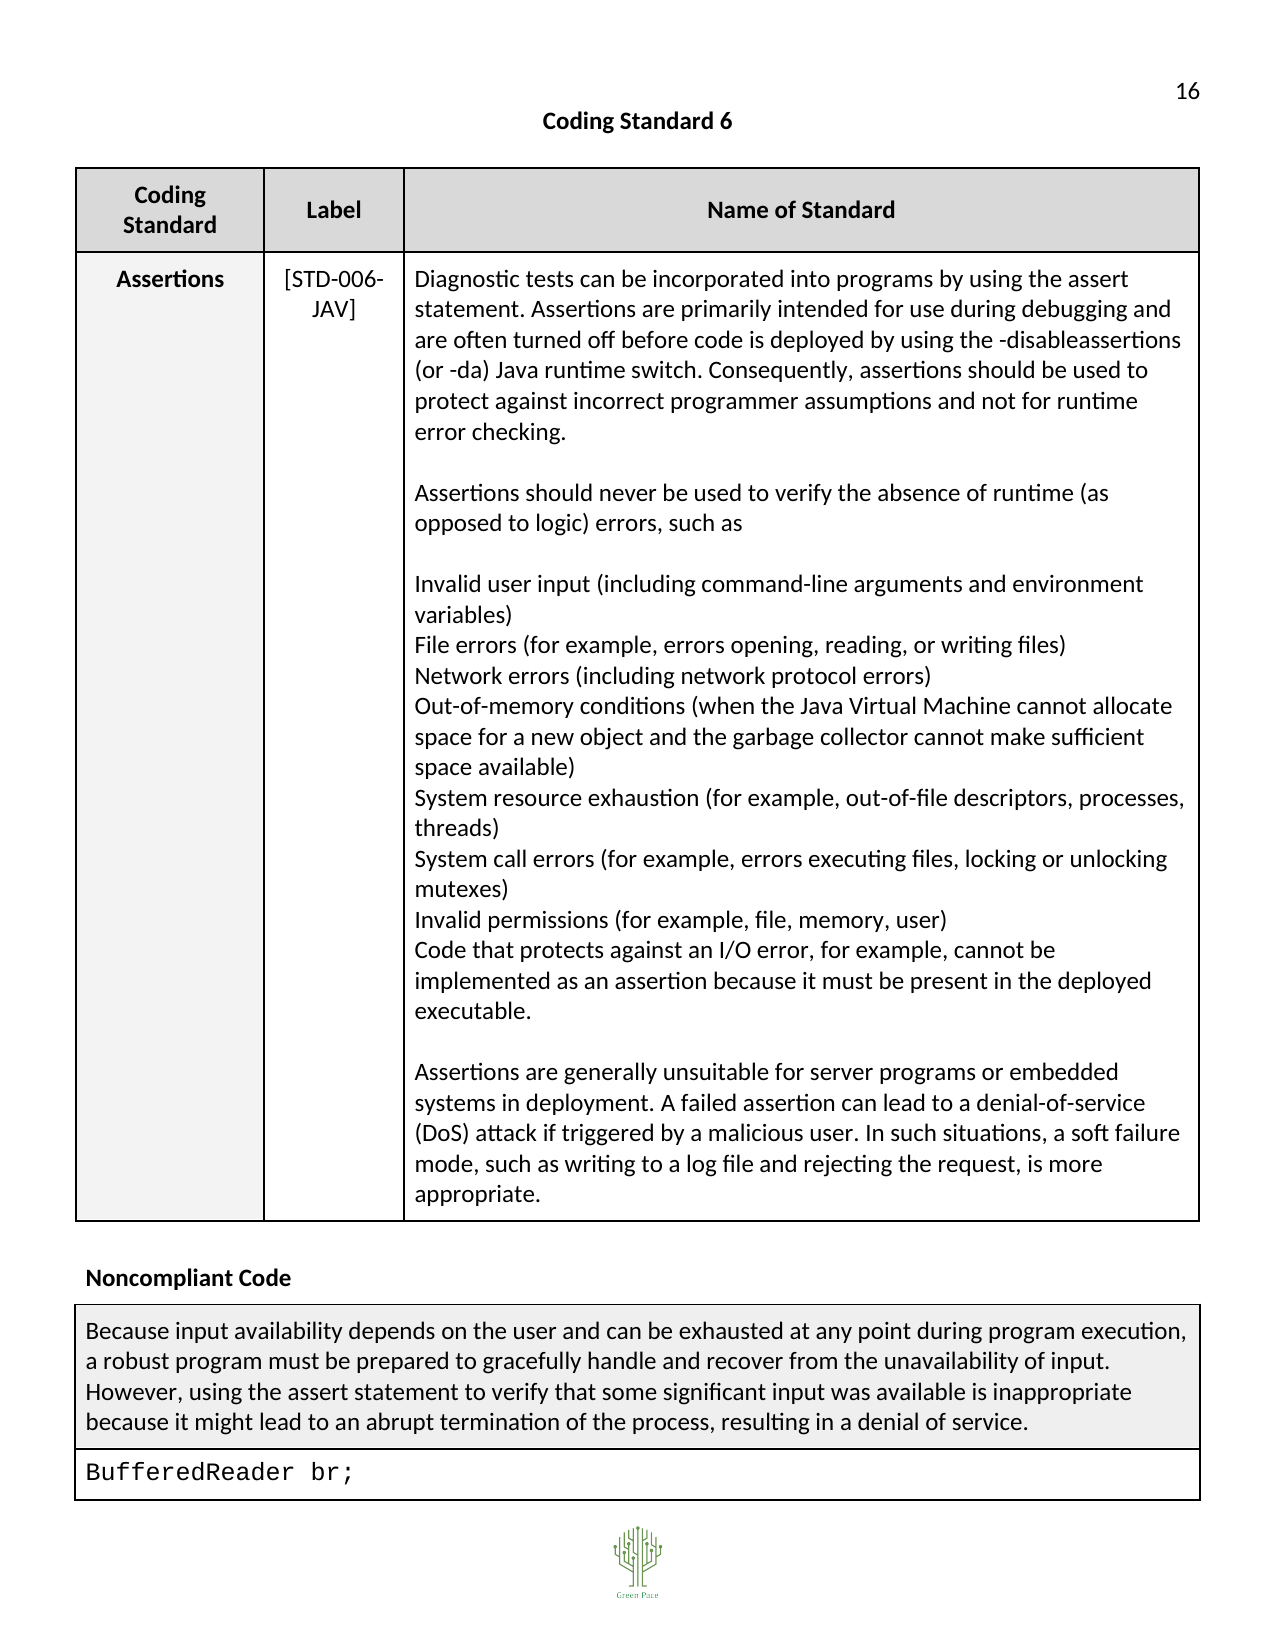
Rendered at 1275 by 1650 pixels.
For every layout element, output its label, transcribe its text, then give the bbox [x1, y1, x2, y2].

table_header Coding Standard [77, 169, 263, 251]
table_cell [76, 1450, 1199, 1499]
table_header Name of Standard [405, 169, 1198, 251]
table_header Label [265, 169, 403, 251]
table_header Noncompliant Code [75, 1252, 1200, 1303]
table_cell [STD-006-JAV] [265, 253, 403, 1219]
picture [605, 1521, 670, 1606]
table_cell Diagnostic tests can be incorporated into programs by using the assert statement. Assertions are primarily intended for use during debugging and are often turned off before code is deployed by using the -disableassertions (or -da) Java runtime switch. Consequently, assertions should be used to protect against incorrect programmer assumptions and not for runtime error checking. Assertions should never be used to verify the absence of runtime (as opposed to logic) errors, such as Invalid user input (including command-line arguments and environment variables) File errors (for example, errors opening, reading, or writing files) Network errors (including network protocol errors) Out-of-memory conditions (when the Java Virtual Machine cannot allocate space for a new object and the garbage collector cannot make sufficient space available) System resource exhaustion (for example, out-of-file descriptors, processes, threads) System call errors (for example, errors executing files, locking or unlocking mutexes) Invalid permissions (for example, file, memory, user) Code that protects against an I/O error, for example, cannot be implemented as an assertion because it must be present in the deployed executable. Assertions are generally unsuitable for server programs or embedded systems in deployment. A failed assertion can lead to a denial-of-service (DoS) attack if triggered by a malicious user. In such situations, a soft failure mode, such as writing to a log file and rejecting the request, is more appropriate. [405, 253, 1198, 1219]
subtitle Coding Standard 6 [75, 106, 1200, 136]
table_cell Assertions [77, 253, 263, 1219]
table_cell Because input availability depends on the user and can be exhausted at any point during program execution, a robust program must be prepared to gracefully handle and recover from the unavailability of input. However, using the assert statement to verify that some significant input was available is inappropriate because it might lead to an abrupt termination of the process, resulting in a denial of service. [76, 1305, 1199, 1447]
